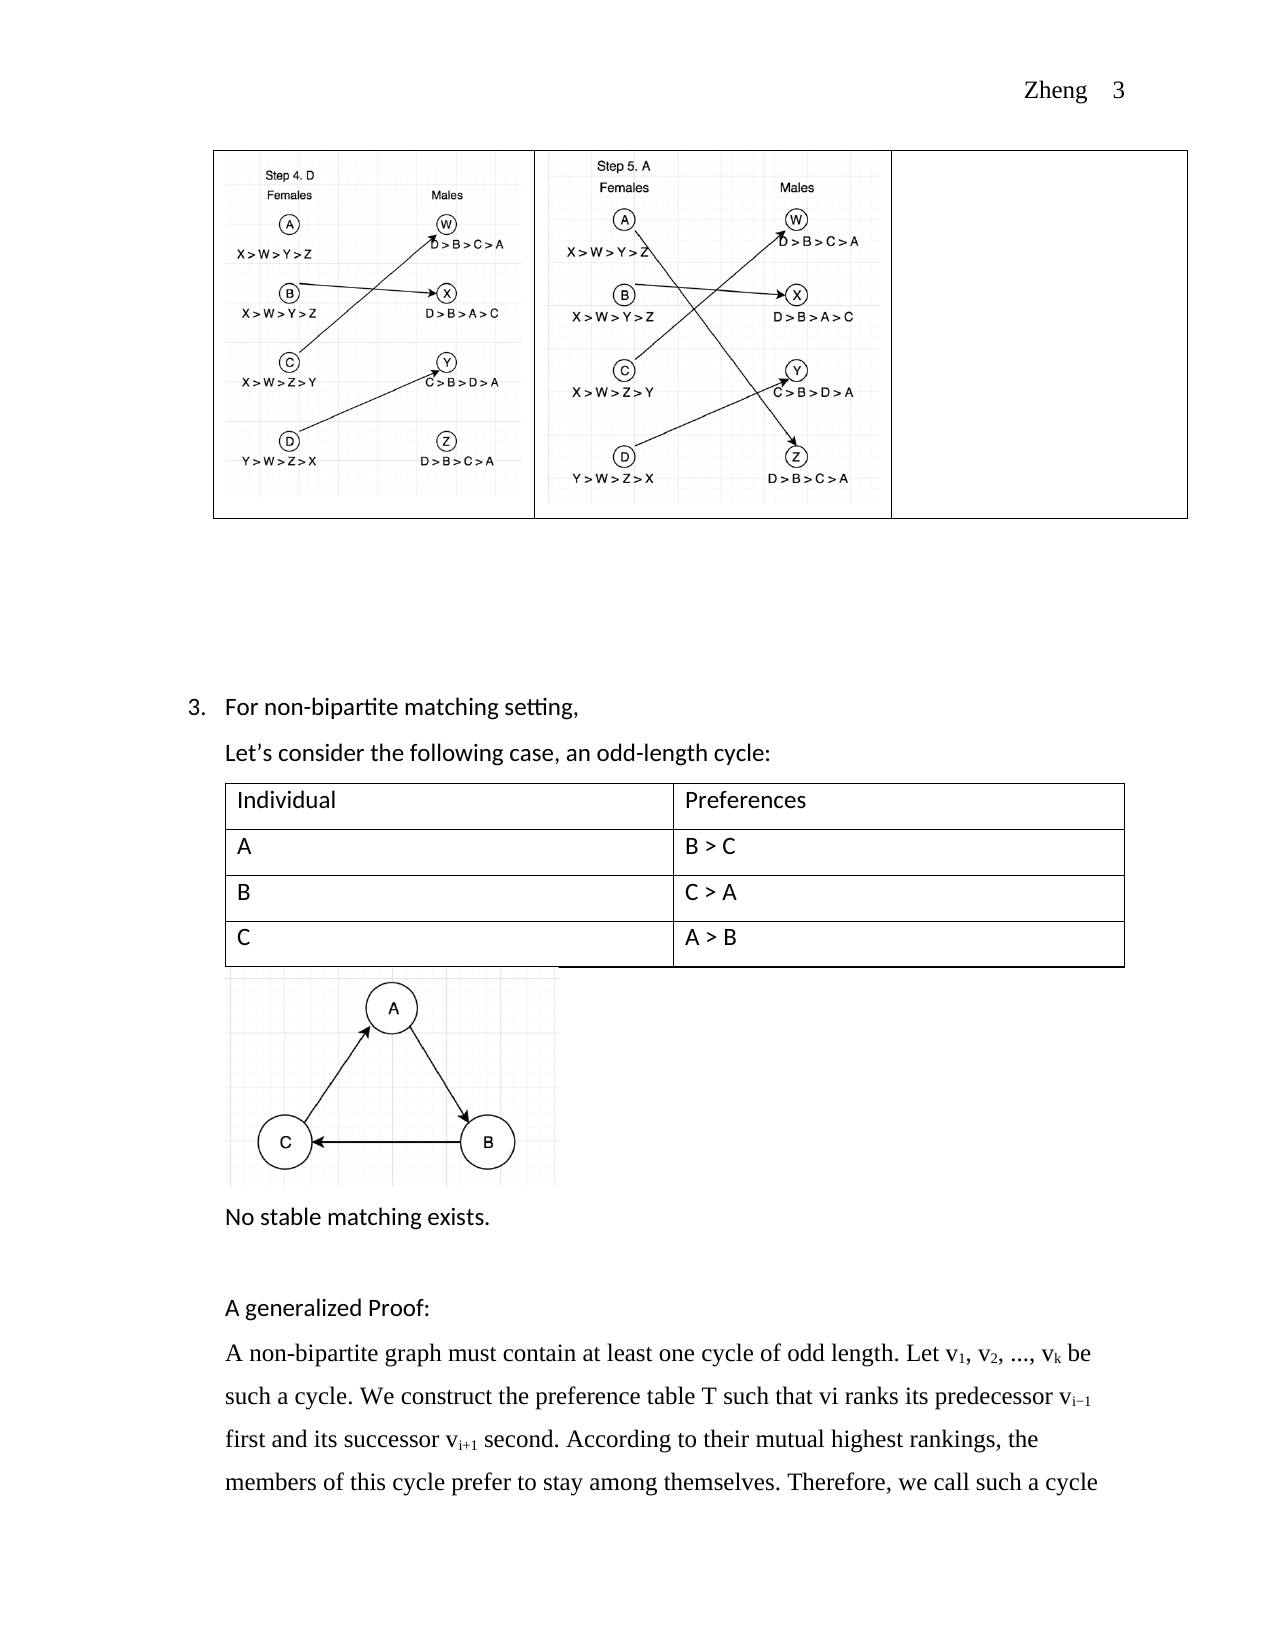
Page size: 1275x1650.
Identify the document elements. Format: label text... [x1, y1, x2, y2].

table_cell A [226, 830, 673, 875]
list Let’s consider the following case, an odd-length cycle: [225, 737, 1125, 768]
table_header Individual [226, 784, 673, 829]
table_cell C [226, 922, 673, 966]
picture [225, 151, 522, 497]
list A generalized Proof: [225, 1292, 1125, 1323]
list No stable matching exists. [225, 1201, 1125, 1231]
table_cell [214, 151, 534, 518]
table_cell B > C [674, 830, 1124, 875]
list For non-bipartite matching setting, [187, 692, 1125, 722]
table_cell C > A [674, 876, 1124, 921]
table_cell [535, 151, 891, 518]
table_cell B [226, 876, 673, 921]
table_cell [892, 151, 1187, 518]
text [225, 1338, 1125, 1496]
picture [545, 151, 881, 504]
table_header Preferences [674, 784, 1124, 829]
table_cell A > B [674, 922, 1124, 966]
picture [225, 967, 559, 1186]
